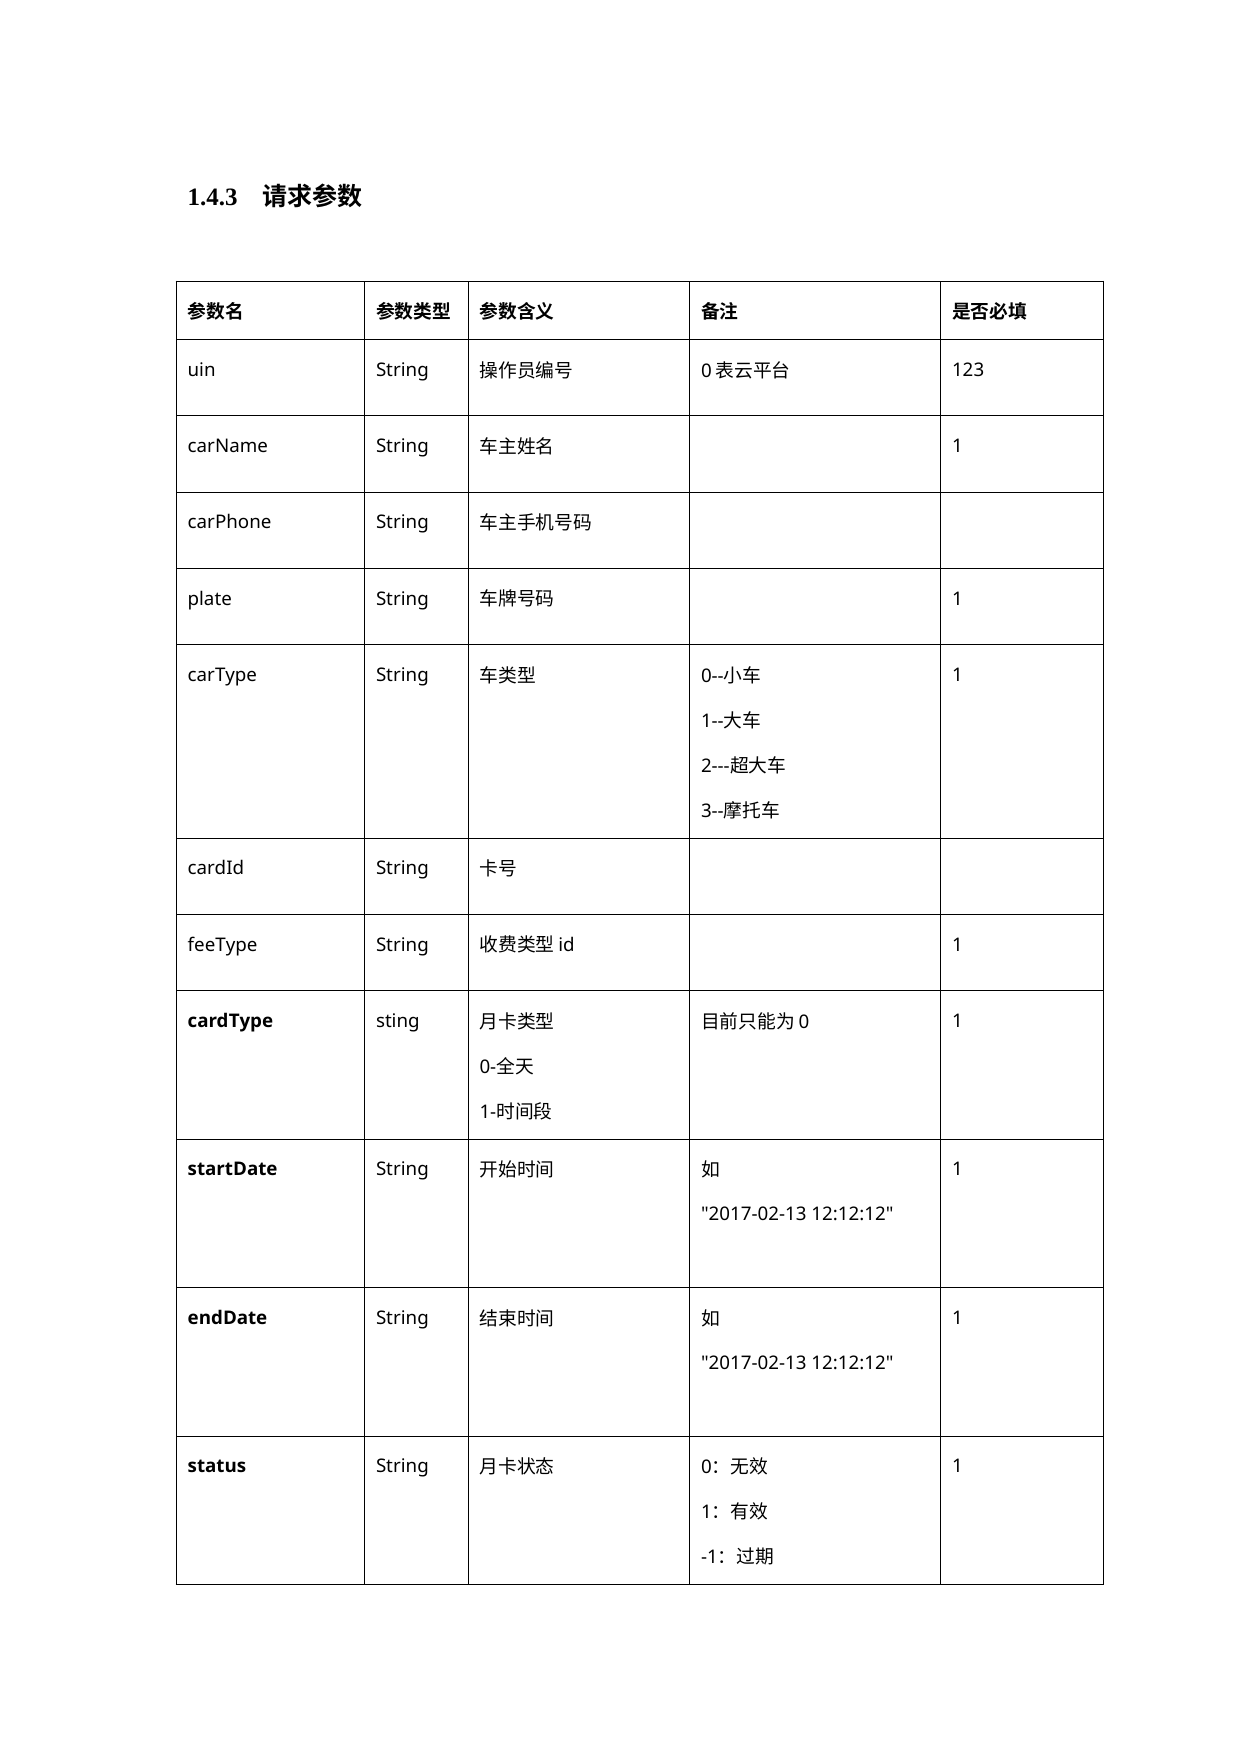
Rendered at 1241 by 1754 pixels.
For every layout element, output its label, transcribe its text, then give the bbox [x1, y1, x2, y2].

table_cell 卡号 [469, 839, 689, 914]
table_cell String [365, 645, 468, 838]
table_cell 车类型 [469, 645, 689, 838]
table_cell [941, 839, 1103, 914]
table_cell 操作员编号 [469, 340, 689, 415]
table_cell 如 "2017-02-13 12:12:12" [690, 1288, 940, 1436]
table_cell plate [177, 569, 364, 644]
table_cell uin [177, 340, 364, 415]
table_cell String [365, 1437, 468, 1584]
table_header 参数类型 [365, 282, 468, 339]
table_cell sting [365, 991, 468, 1139]
table_cell 123 [941, 340, 1103, 415]
table_cell 1 [941, 991, 1103, 1139]
table_header 参数名 [177, 282, 364, 339]
table_cell 目前只能为0 [690, 991, 940, 1139]
table_cell 1 [941, 1140, 1103, 1287]
table_cell String [365, 416, 468, 492]
table_cell 车牌号码 [469, 569, 689, 644]
subtitle 请求参数 [187, 162, 1053, 227]
table_cell [690, 493, 940, 568]
table_cell String [365, 1140, 468, 1287]
table_cell carName [177, 416, 364, 492]
table_cell cardId [177, 839, 364, 914]
table_cell 0--小车 1--大车 2---超大车 3--摩托车 [690, 645, 940, 838]
table_cell carPhone [177, 493, 364, 568]
table_cell [690, 416, 940, 492]
table_cell 如 "2017-02-13 12:12:12" [690, 1140, 940, 1287]
table_cell endDate [177, 1288, 364, 1436]
table_cell 1 [941, 645, 1103, 838]
table_cell 车主手机号码 [469, 493, 689, 568]
table_cell 1 [941, 416, 1103, 492]
table_cell 1 [941, 569, 1103, 644]
table_cell [690, 569, 940, 644]
table_cell 车主姓名 [469, 416, 689, 492]
table_cell String [365, 493, 468, 568]
table_cell String [365, 1288, 468, 1436]
table_cell status [177, 1437, 364, 1584]
table_cell [690, 915, 940, 990]
table_cell startDate [177, 1140, 364, 1287]
table_cell 收费类型id [469, 915, 689, 990]
table_cell 结束时间 [469, 1288, 689, 1436]
table_cell 1 [941, 1437, 1103, 1584]
table_header 参数含义 [469, 282, 689, 339]
table_cell 1 [941, 915, 1103, 990]
table_header 是否必填 [941, 282, 1103, 339]
table_cell [941, 493, 1103, 568]
table_header 备注 [690, 282, 940, 339]
table_cell 0：无效 1：有效 -1：过期 [690, 1437, 940, 1584]
table_cell feeType [177, 915, 364, 990]
table_cell String [365, 569, 468, 644]
table_cell carType [177, 645, 364, 838]
table_cell String [365, 340, 468, 415]
table_cell [690, 839, 940, 914]
table_cell 月卡状态 [469, 1437, 689, 1584]
table_cell cardType [177, 991, 364, 1139]
table_cell 月卡类型 0-全天 1-时间段 [469, 991, 689, 1139]
table_cell 1 [941, 1288, 1103, 1436]
table_cell 开始时间 [469, 1140, 689, 1287]
table_cell 0表云平台 [690, 340, 940, 415]
table_cell String [365, 839, 468, 914]
table_cell String [365, 915, 468, 990]
